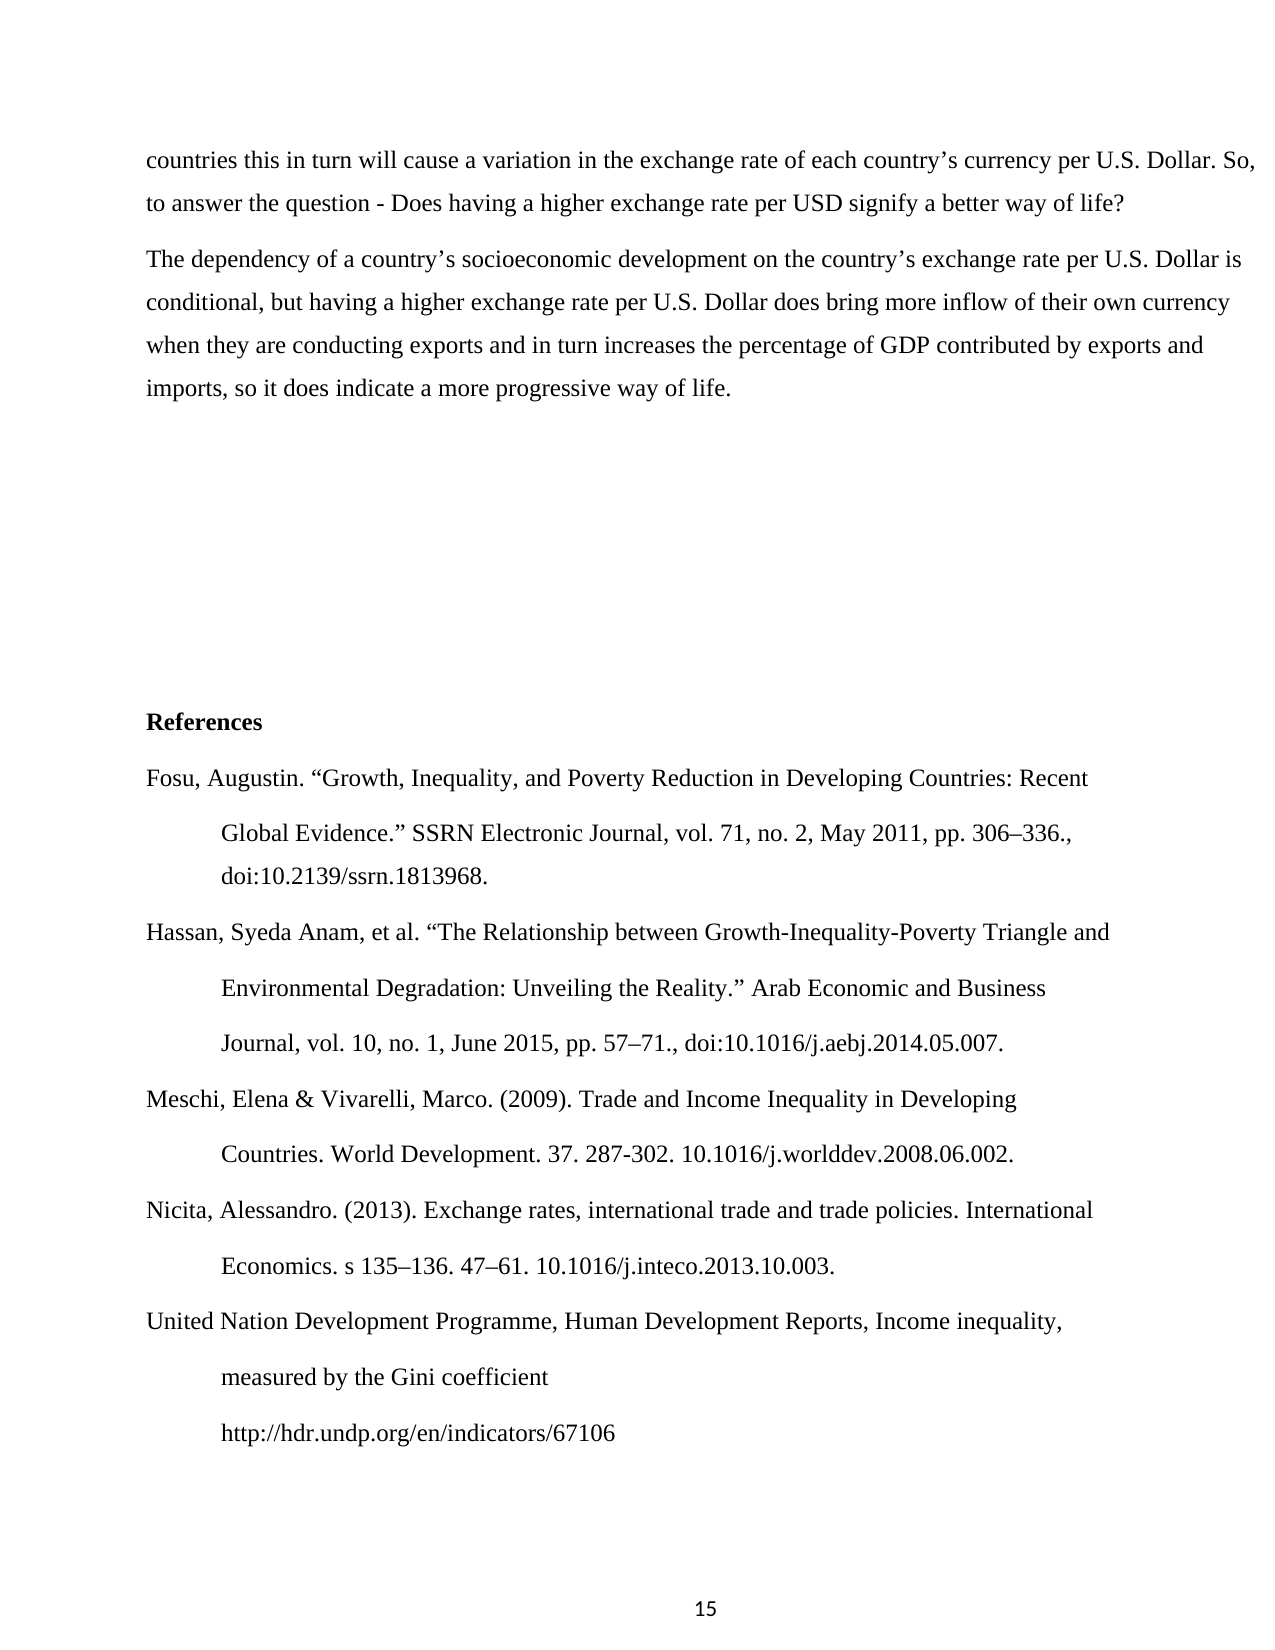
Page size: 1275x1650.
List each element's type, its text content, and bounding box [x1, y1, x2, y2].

text References [146, 707, 1264, 736]
text Global Evidence.” SSRN Electronic Journal, vol. 71, no. 2, May 2011, pp. 306–336., doi:10.2139/ssrn.1813968. [221, 818, 1264, 890]
text Nicita, Alessandro. (2013). Exchange rates, international trade and trade policies. International [146, 1195, 1264, 1224]
text measured by the Gini coefficient [146, 1362, 1264, 1391]
text http://hdr.undp.org/en/indicators/67106 [146, 1418, 1264, 1446]
text Hassan, Syeda Anam, et al. “The Relationship between Growth-Inequality-Poverty Triangle and [146, 917, 1264, 946]
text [146, 145, 1264, 217]
text Journal, vol. 10, no. 1, June 2015, pp. 57–71., doi:10.1016/j.aebj.2014.05.007. [221, 1028, 1264, 1057]
text Countries. World Development. 37. 287-302. 10.1016/j.worlddev.2008.06.002. [146, 1139, 1264, 1168]
text The dependency of a country’s socioeconomic development on the country’s exchange rate per U.S. Dollar is conditional, but having a higher exchange rate per U.S. Dollar does bring more inflow of their own currency when they are conducting exports and in turn increases the percentage of GDP contributed by exports and imports, so it does indicate a more progressive way of life. [146, 244, 1264, 402]
text Meschi, Elena & Vivarelli, Marco. (2009). Trade and Income Inequality in Developing [146, 1084, 1264, 1113]
text Economics. s 135–136. 47–61. 10.1016/j.inteco.2013.10.003. [146, 1251, 1264, 1279]
text Fosu, Augustin. “Growth, Inequality, and Poverty Reduction in Developing Countries: Recent [146, 763, 1264, 791]
text United Nation Development Programme, Human Development Reports, Income inequality, [146, 1306, 1264, 1335]
text Environmental Degradation: Unveiling the Reality.” Arab Economic and Business [221, 973, 1264, 1001]
